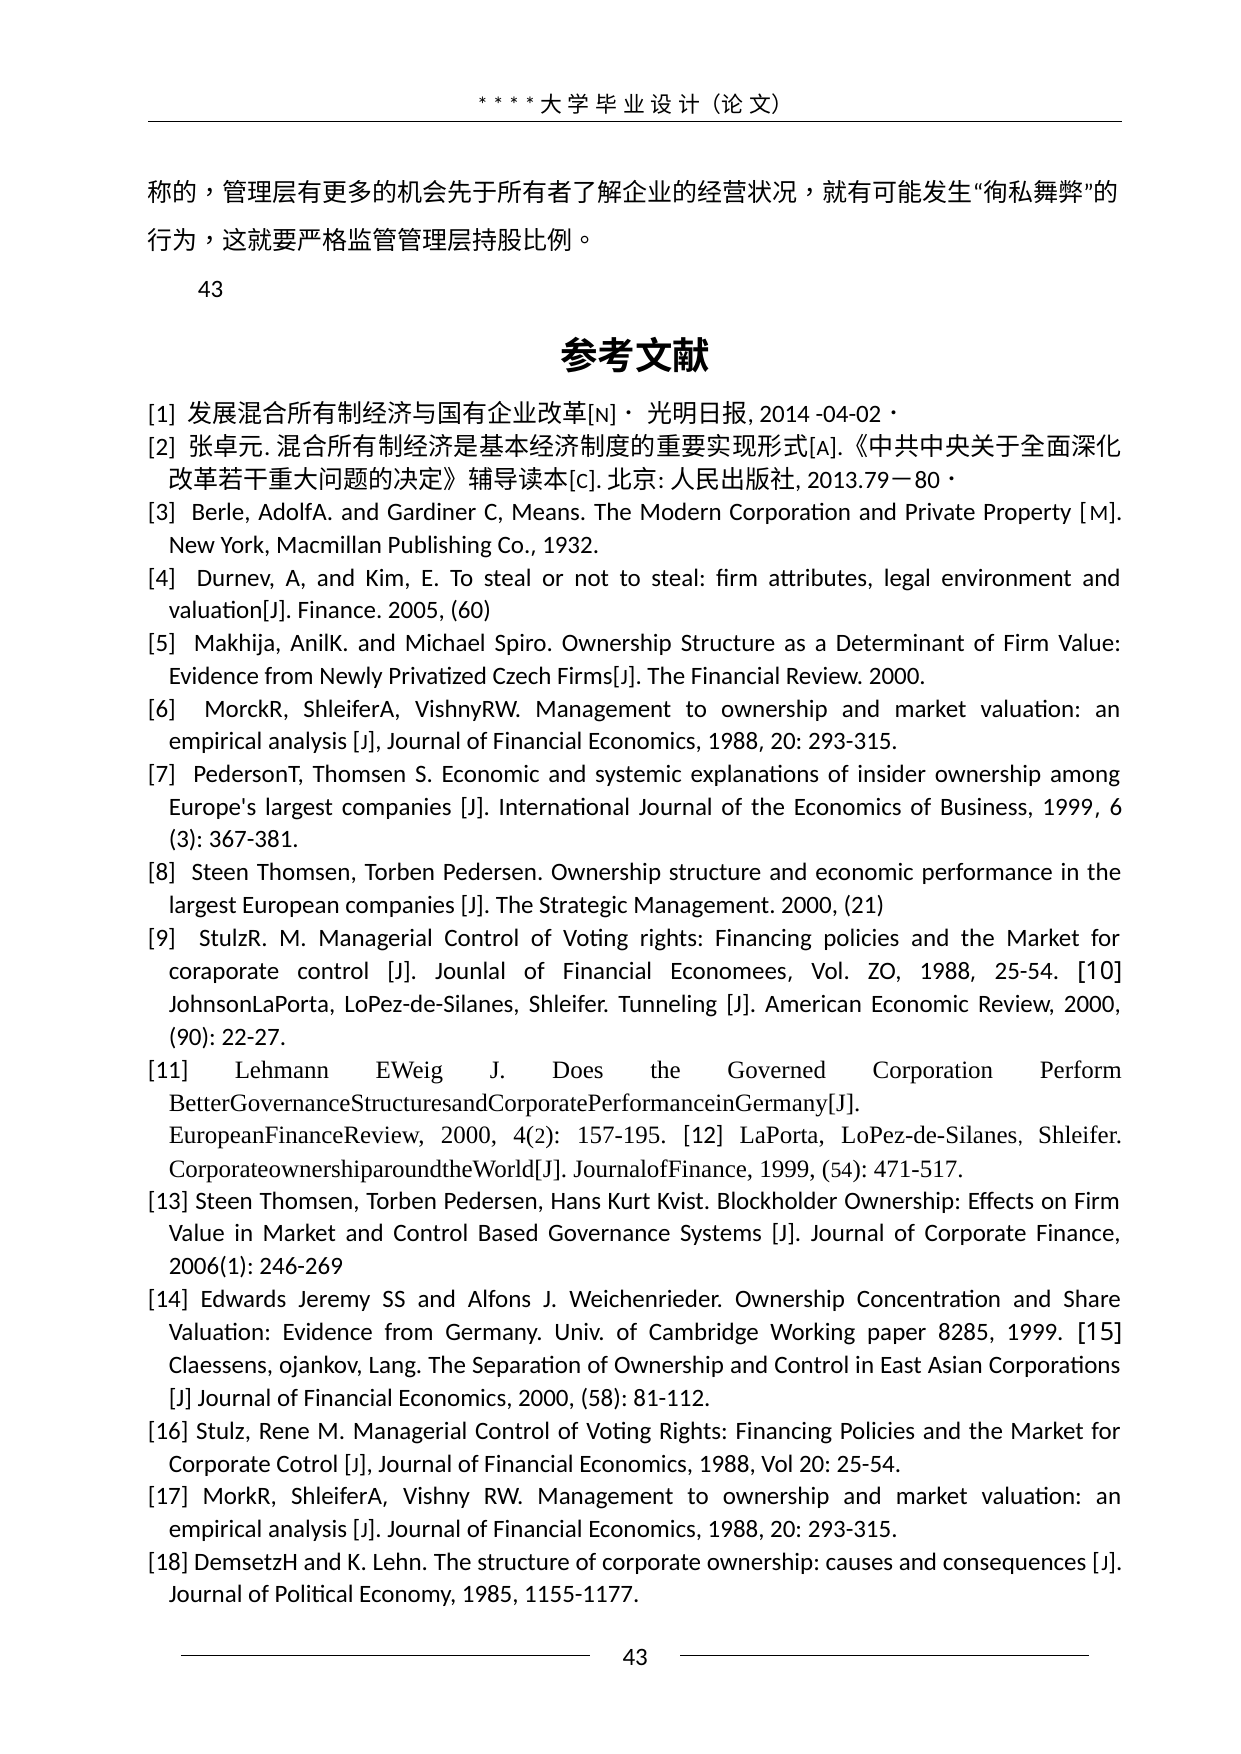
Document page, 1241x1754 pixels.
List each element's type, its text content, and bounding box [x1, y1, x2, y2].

text [13] Steen Thomsen, Torben Pedersen, Hans Kurt Kvist. Blockholder Ownership: Effects on Firm Value in Market and Control Based Governance Systems [J]. Journal of Corporate Finance, 2006(1): 246-269 [148, 1183, 1122, 1281]
text 43 [148, 256, 1122, 304]
text [1] 发展混合所有制经济与国有企业改革[N]． 光明日报, 2014 -04-02． [148, 396, 1122, 429]
text [4] Durnev, A, and Kim, E. To steal or not to steal: firm attributes, legal environment and valuation[J]. Finance. 2005, (60) [148, 560, 1122, 625]
text [6] MorckR, ShleiferA, VishnyRW. Management to ownership and market valuation: an empirical analysis [J], Journal of Financial Economics, 1988, 20: 293-315. [148, 691, 1122, 756]
text [7] PedersonT, Thomsen S. Economic and systemic explanations of insider ownership among Europe's largest companies [J]. International Journal of the Economics of Business, 1999, 6 (3): 367-381. [148, 756, 1122, 854]
text [17] MorkR, ShleiferA, Vishny RW. Management to ownership and market valuation: an empirical analysis [J]. Journal of Financial Economics, 1988, 20: 293-315. [148, 1478, 1122, 1544]
text [3] Berle, AdolfA. and Gardiner C, Means. The Modern Corporation and Private Property [M]. New York, Macmillan Publishing Co., 1932. [148, 494, 1122, 560]
text 参考文献 [148, 328, 1122, 380]
text [11] Lehmann EWeig J. Does the Governed Corporation Perform BetterGovernanceStructuresandCorporatePerformanceinGermany[J]. EuropeanFinanceReview, 2000, 4(2): 157-195. [12] LaPorta, LoPez-de-Silanes, Shleifer. CorporateownershiparoundtheWorld[J]. JournalofFinance, 1999, (54): 471-517. [148, 1052, 1122, 1183]
text [18] DemsetzH and K. Lehn. The structure of corporate ownership: causes and consequences [J]. Journal of Political Economy, 1985, 1155-1177. [148, 1544, 1122, 1609]
text [8] Steen Thomsen, Torben Pedersen. Ownership structure and economic performance in the largest European companies [J]. The Strategic Management. 2000, (21) [148, 854, 1122, 919]
text [5] Makhija, AnilK. and Michael Spiro. Ownership Structure as a Determinant of Firm Value: Evidence from Newly Privatized Czech Firms[J]. The Financial Review. 2000. [148, 625, 1122, 691]
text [148, 159, 1122, 256]
text [14] Edwards Jeremy SS and Alfons J. Weichenrieder. Ownership Concentration and Share Valuation: Evidence from Germany. Univ. of Cambridge Working paper 8285, 1999. [15] Claessens, ojankov, Lang. The Separation of Ownership and Control in East Asian Corporations [J] Journal of Financial Economics, 2000, (58): 81-112. [148, 1281, 1122, 1413]
text [9] StulzR. M. Managerial Control of Voting rights: Financing policies and the Market for coraporate control [J]. Jounlal of Financial Economees, Vol. ZO, 1988, 25-54. [10] JohnsonLaPorta, LoPez-de-Silanes, Shleifer. Tunneling [J]. American Economic Review, 2000, (90): 22-27. [148, 919, 1122, 1052]
text [2] 张卓元. 混合所有制经济是基本经济制度的重要实现形式[A].《中共中央关于全面深化改革若干重大问题的决定》辅导读本[C]. 北京: 人民出版社, 2013.79－80． [148, 429, 1122, 494]
text [16] Stulz, Rene M. Managerial Control of Voting Rights: Financing Policies and the Market for Corporate Cotrol [J], Journal of Financial Economics, 1988, Vol 20: 25-54. [148, 1413, 1122, 1478]
